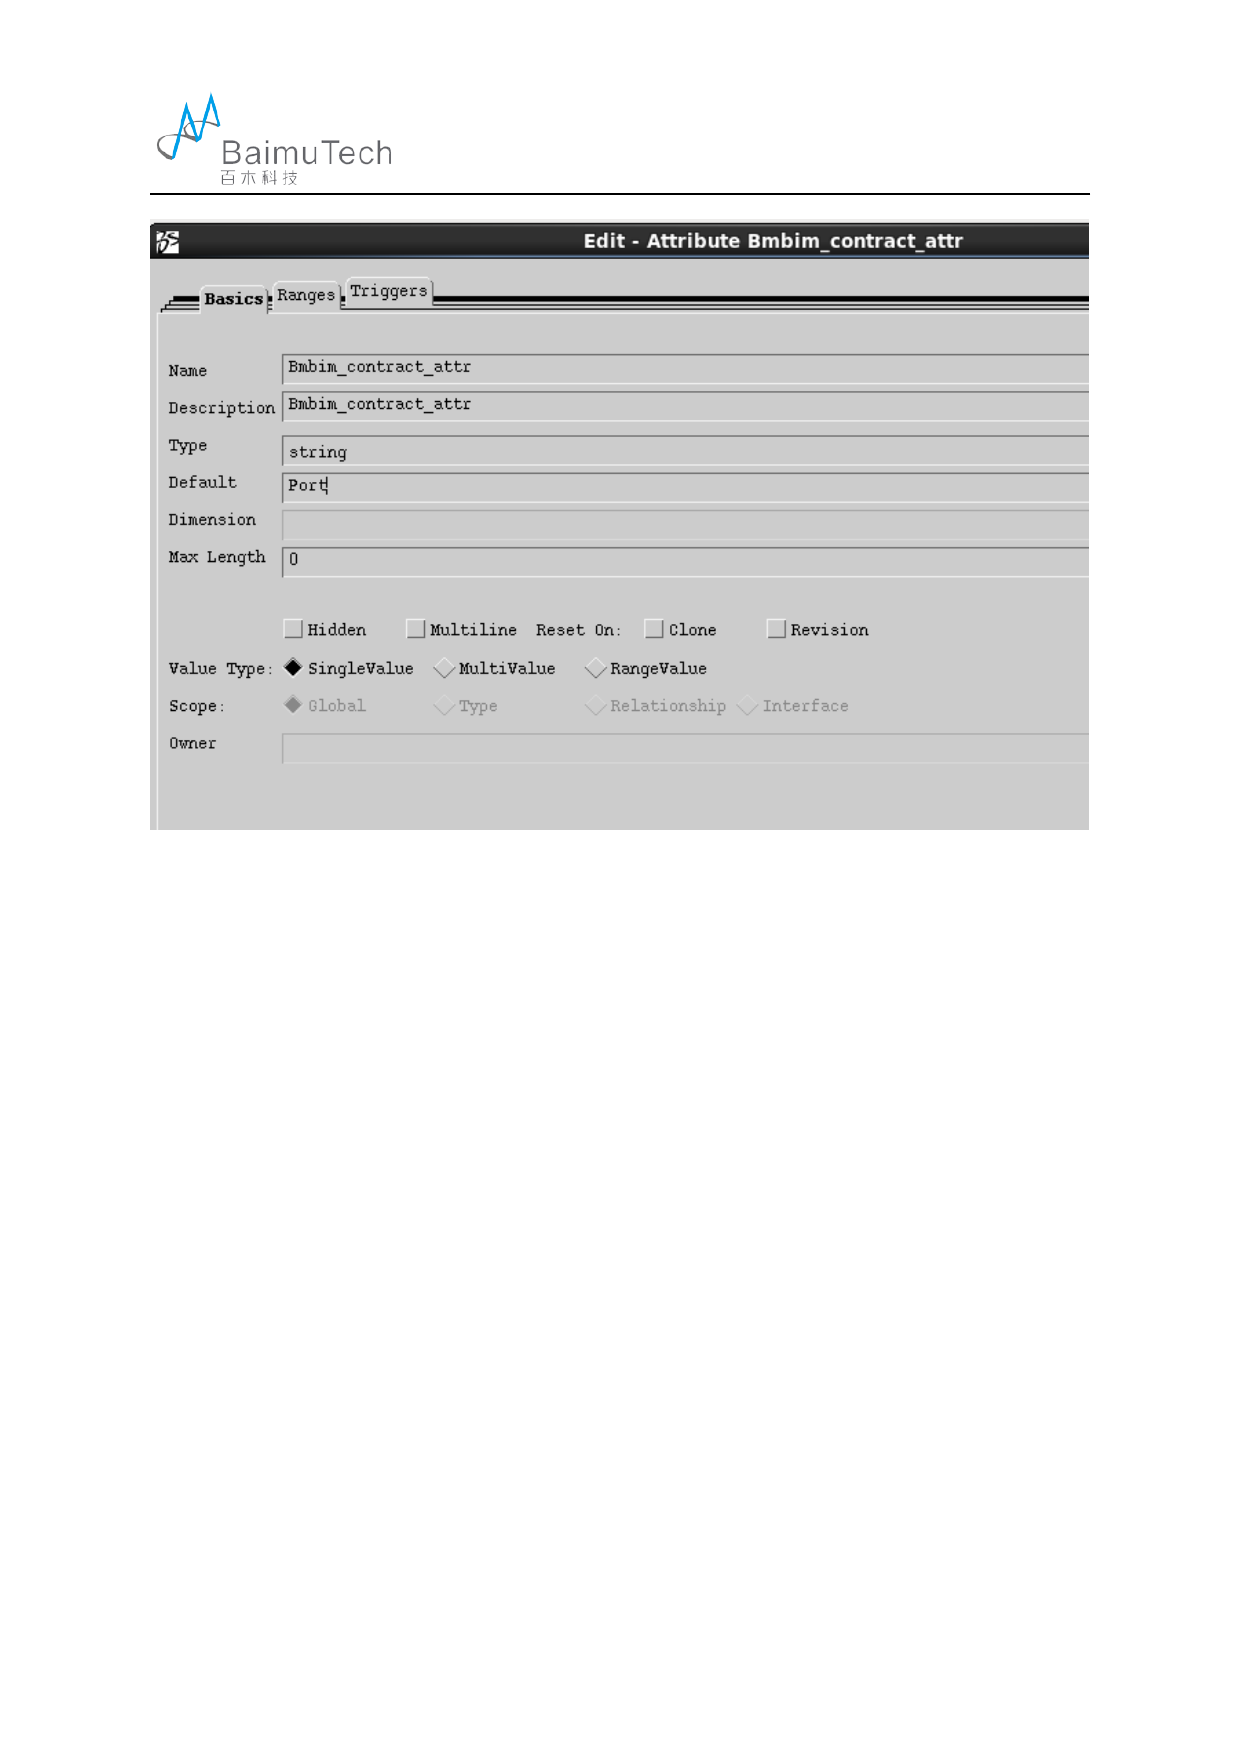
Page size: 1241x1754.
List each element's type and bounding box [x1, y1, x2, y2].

picture [150, 88, 421, 191]
picture [150, 219, 1089, 830]
